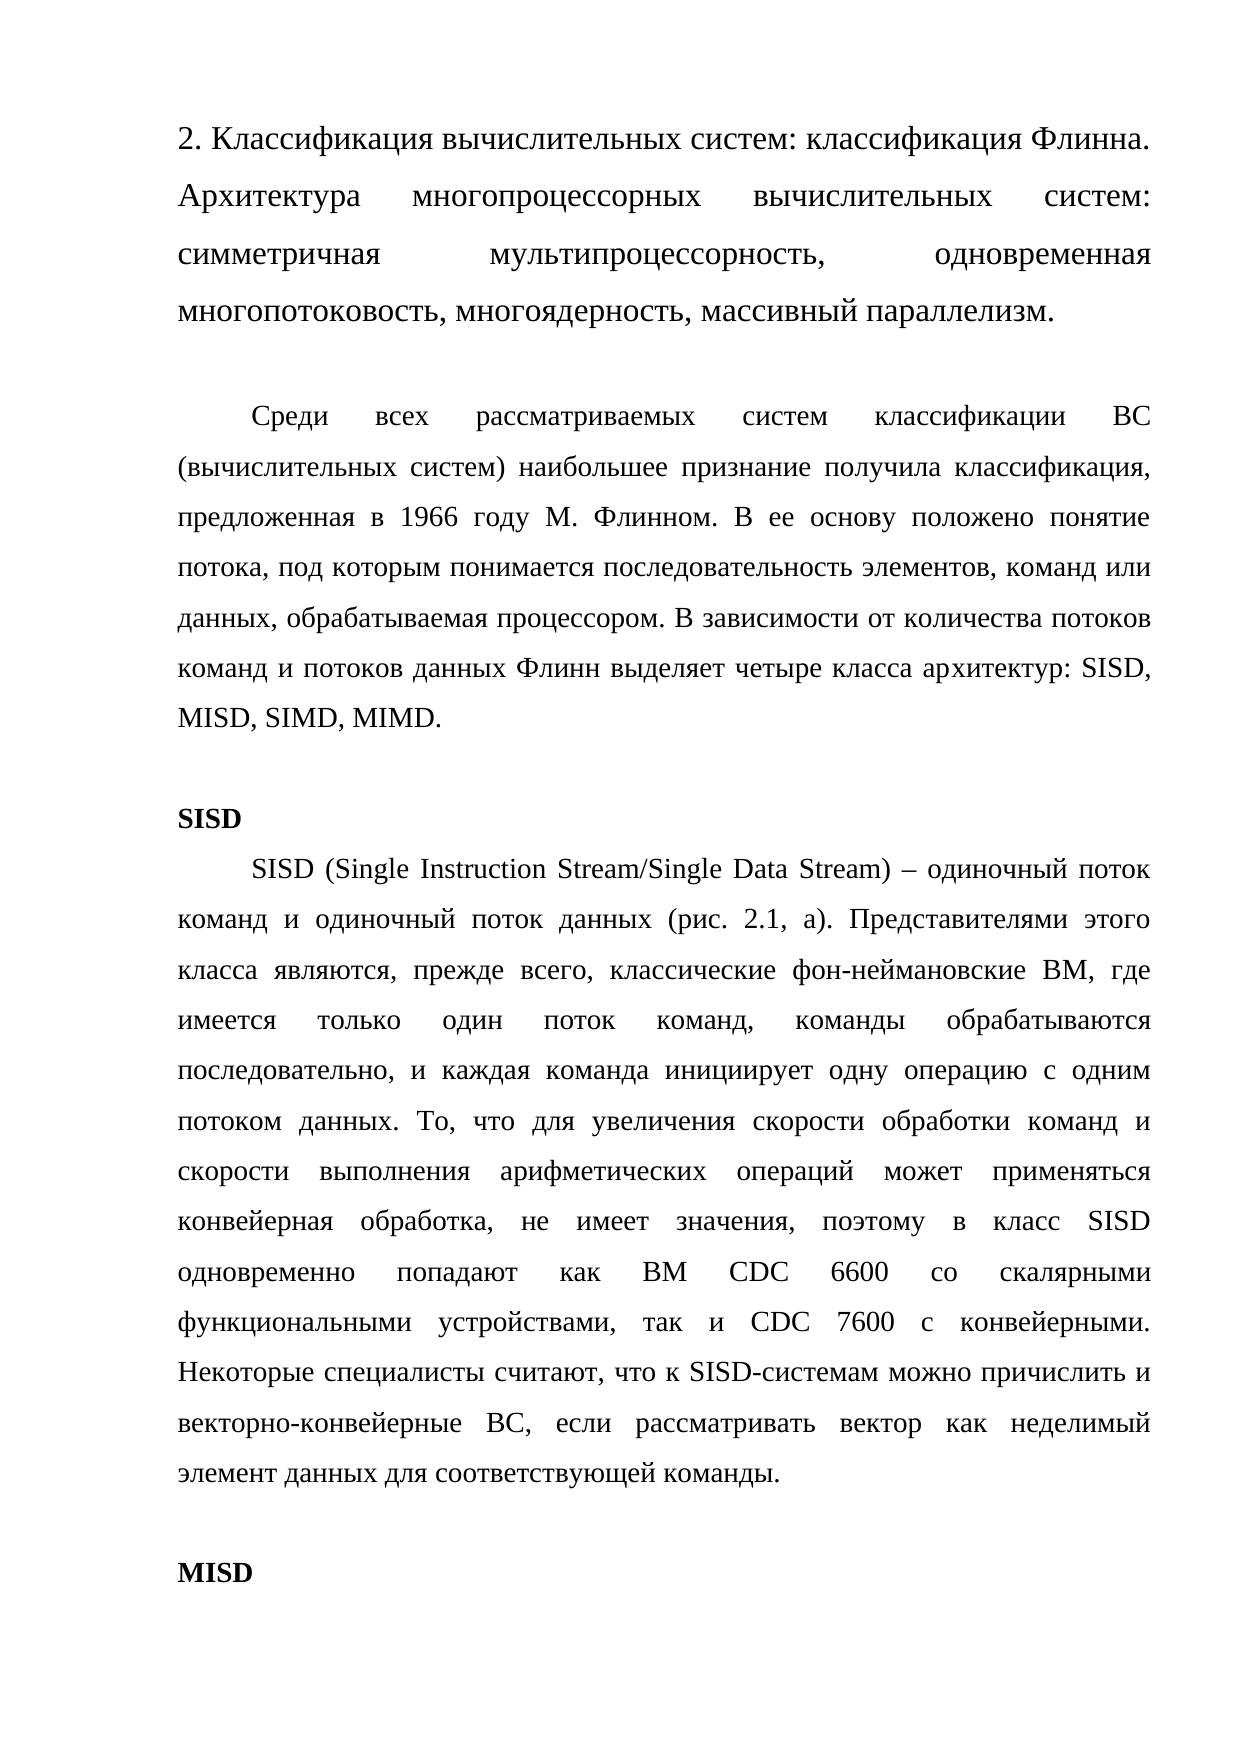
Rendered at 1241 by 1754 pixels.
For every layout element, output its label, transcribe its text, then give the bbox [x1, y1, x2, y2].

text SISD (Single Instruction Stream/Single Data Stream) – одиночный поток команд и одиночный поток данных (рис. 2.1, а). Представителями этого класса являются, прежде всего, классические фон-неймановские ВМ, где имеется только один поток команд, команды обрабатываются последовательно, и каждая команда инициирует одну операцию с одним потоком данных. То, что для увеличения скорости обработки команд и скорости выполнения арифметических операций может применяться конвейерная обработка, не имеет значения, поэтому в класс SISD одновременно попадают как ВМ CDC 6600 со скалярными функциональными устройствами, так и CDC 7600 с конвейерными. Некоторые специалисты считают, что к SISD-системам можно причислить и векторно-конвейерные ВС, если рассматривать вектор как неделимый элемент данных для соответствующей команды. [177, 851, 1152, 1488]
text 2. Классификация вычислительных систем: классификация Флинна. Архитектура многопроцессорных вычислительных систем: симметричная мультипроцессорность, одновременная многопотоковость, многоядерность, массивный параллелизм. [177, 118, 1152, 329]
text SISD [177, 801, 1152, 834]
text Среди всех рассматриваемых систем классификации ВС (вычислительных систем) наибольшее признание получила классификация, предложенная в 1966 году М. Флинном. В ее основу положено понятие потока, под которым понимается последовательность элементов, команд или данных, обрабатываемая процессором. В зависимости от количества потоков команд и потоков данных Флинн выделяет четыре класса ар­хитектур: SISD, MISD, SIMD, MIMD. [177, 398, 1152, 734]
text MISD [177, 1556, 1152, 1589]
